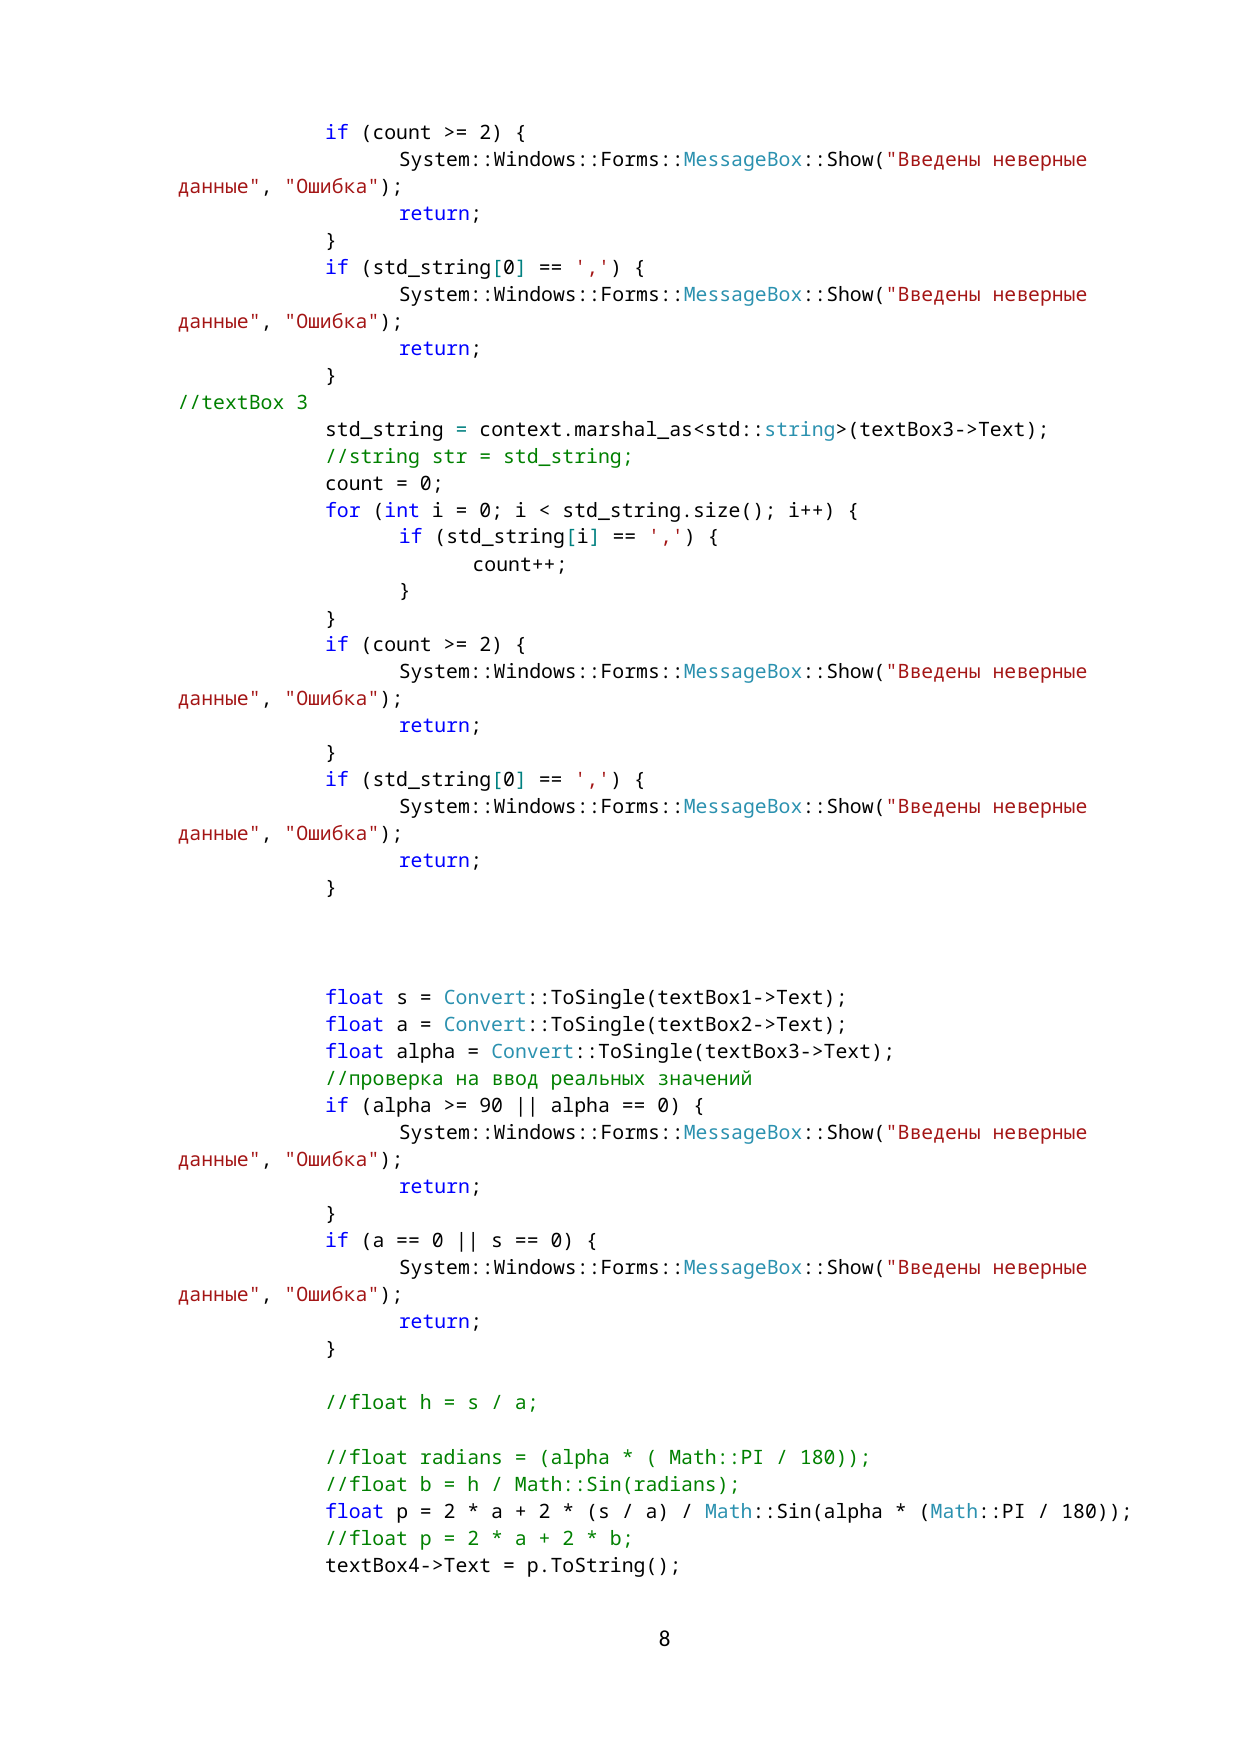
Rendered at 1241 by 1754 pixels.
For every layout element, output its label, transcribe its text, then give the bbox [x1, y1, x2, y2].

text if (a == 0 || s == 0) { [177, 1226, 1152, 1253]
text } [177, 739, 1152, 766]
text return; [177, 712, 1152, 739]
text } [177, 604, 1152, 631]
text float p = 2 * a + 2 * (s / a) / Math::Sin(alpha * (Math::PI / 180)); [177, 1497, 1152, 1524]
text //float b = h / Math::Sin(radians); [177, 1470, 1152, 1497]
text if (count >= 2) { [177, 118, 1152, 145]
text System::Windows::Forms::MessageBox::Show("Введены неверные данные", "Ошибка"); [177, 145, 1152, 199]
text } [177, 361, 1152, 388]
text System::Windows::Forms::MessageBox::Show("Введены неверные данные", "Ошибка"); [177, 1253, 1152, 1307]
text if (std_string[i] == ',') { [177, 523, 1152, 550]
text return; [177, 1172, 1152, 1199]
text //string str = std_string; [177, 442, 1152, 469]
text //float radians = (alpha * ( Math::PI / 180)); [177, 1443, 1152, 1470]
text } [177, 577, 1152, 604]
text System::Windows::Forms::MessageBox::Show("Введены неверные данные", "Ошибка"); [177, 658, 1152, 712]
text float alpha = Convert::ToSingle(textBox3->Text); [177, 1037, 1152, 1064]
text if (count >= 2) { [177, 631, 1152, 658]
text System::Windows::Forms::MessageBox::Show("Введены неверные данные", "Ошибка"); [177, 1118, 1152, 1172]
text textBox4->Text = p.ToString(); [177, 1551, 1152, 1578]
text System::Windows::Forms::MessageBox::Show("Введены неверные данные", "Ошибка"); [177, 793, 1152, 847]
text float s = Convert::ToSingle(textBox1->Text); [177, 983, 1152, 1011]
text //проверка на ввод реальных значений [177, 1064, 1152, 1091]
text //float h = s / a; [177, 1388, 1152, 1415]
text return; [177, 1307, 1152, 1334]
text if (std_string[0] == ',') { [177, 766, 1152, 793]
text //float p = 2 * a + 2 * b; [177, 1524, 1152, 1551]
text for (int i = 0; i < std_string.size(); i++) { [177, 496, 1152, 523]
text return; [177, 199, 1152, 226]
text count = 0; [177, 469, 1152, 496]
text } [177, 1334, 1152, 1361]
text return; [177, 334, 1152, 361]
text //textBox 3 [177, 388, 1152, 415]
text if (alpha >= 90 || alpha == 0) { [177, 1091, 1152, 1118]
text } [177, 1199, 1152, 1226]
text count++; [177, 550, 1152, 577]
text std_string = context.marshal_as<std::string>(textBox3->Text); [177, 415, 1152, 442]
text } [177, 873, 1152, 901]
text } [177, 226, 1152, 253]
text return; [177, 847, 1152, 873]
text System::Windows::Forms::MessageBox::Show("Введены неверные данные", "Ошибка"); [177, 280, 1152, 334]
text if (std_string[0] == ',') { [177, 253, 1152, 280]
text float a = Convert::ToSingle(textBox2->Text); [177, 1011, 1152, 1037]
